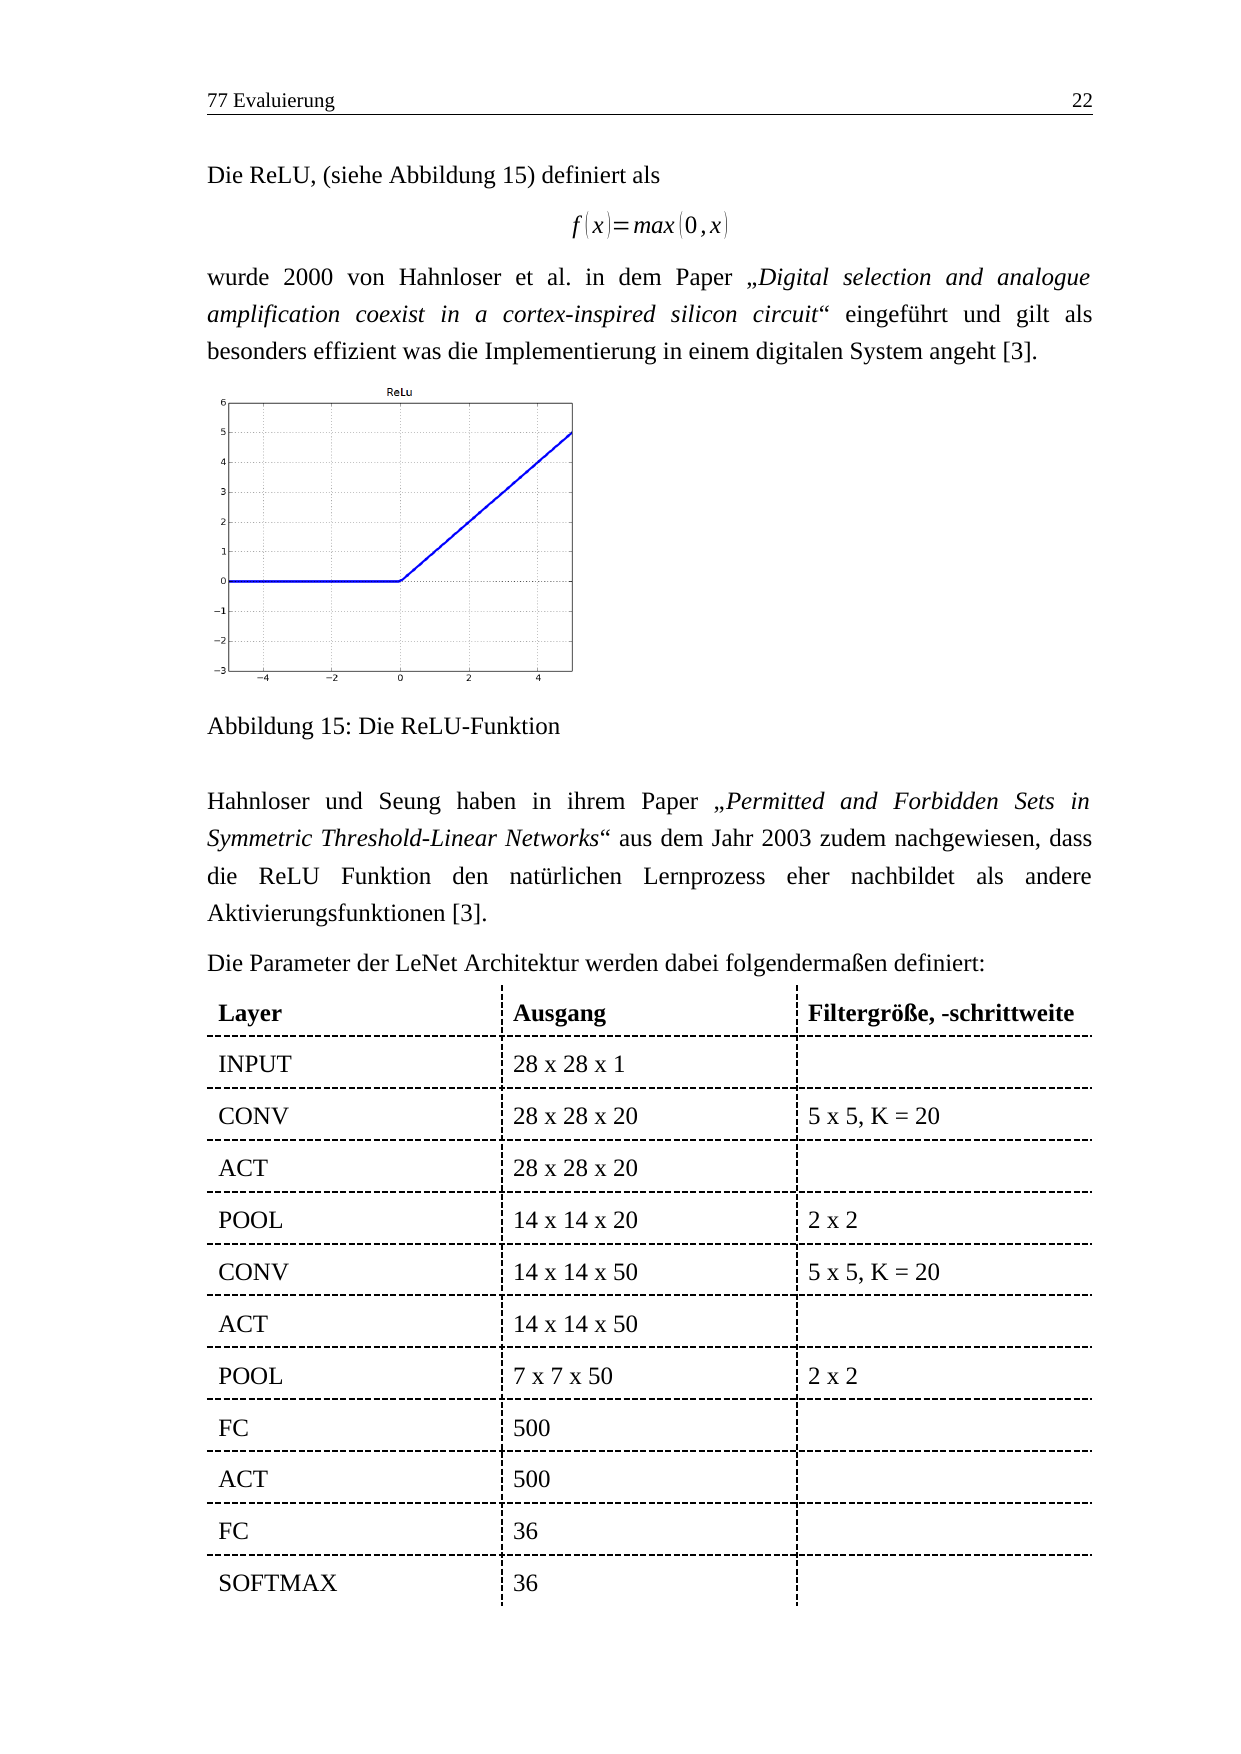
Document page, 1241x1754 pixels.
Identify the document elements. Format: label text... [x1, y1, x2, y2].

table_cell [797, 1398, 1092, 1450]
table_cell 14 x 14 x 20 [502, 1191, 797, 1242]
table_header Ausgang [502, 985, 797, 1035]
text Hahnloser und Seung haben in ihrem Paper „Permitted and Forbidden Sets in Symmetric Threshold-Linear Networks“ aus dem Jahr 2003 zudem nachgewiesen, dass die ReLU Funktion den natürlichen Lernprozess eher nachbildet als andere Aktivierungsfunktionen . [207, 786, 1093, 927]
table_cell POOL [207, 1191, 502, 1242]
table_cell [797, 1502, 1092, 1554]
text Die Parameter der LeNet Architektur werden dabei folgendermaßen definiert: [207, 948, 1093, 977]
table_cell 2 x 2 [797, 1346, 1092, 1398]
table_cell ACT [207, 1294, 502, 1346]
table_cell 14 x 14 x 50 [502, 1243, 797, 1294]
table_cell INPUT [207, 1035, 502, 1087]
table_cell ACT [207, 1139, 502, 1191]
table_cell [797, 1294, 1092, 1346]
table_cell SOFTMAX [207, 1554, 502, 1606]
table_cell 28 x 28 x 20 [502, 1087, 797, 1139]
table_cell 2 x 2 [797, 1191, 1092, 1242]
table_header Filtergröße, -schrittweite [797, 985, 1092, 1035]
table_cell ACT [207, 1450, 502, 1502]
table_cell 5 x 5, K = 20 [797, 1243, 1092, 1294]
table_cell [797, 1450, 1092, 1502]
table_cell 500 [502, 1450, 797, 1502]
table_cell [797, 1554, 1092, 1606]
table_cell [797, 1139, 1092, 1191]
table_cell FC [207, 1502, 502, 1554]
text wurde 2000 von Hahnloser et al. in dem Paper „Digital selection and analogue amplification coexist in a cortex-inspired silicon circuit“ eingeführt und gilt als besonders effizient was die Implementierung in einem digitalen System angeht . [207, 262, 1093, 365]
text Die ReLU, (siehe Abbildung 15) definiert als [207, 160, 1093, 189]
table_cell 500 [502, 1398, 797, 1450]
table_cell 5 x 5, K = 20 [797, 1087, 1092, 1139]
table_cell CONV [207, 1087, 502, 1139]
table_header Layer [207, 985, 502, 1035]
table_cell 7 x 7 x 50 [502, 1346, 797, 1398]
table_cell CONV [207, 1243, 502, 1294]
picture [206, 386, 592, 691]
table_cell FC [207, 1398, 502, 1450]
table_cell 36 [502, 1554, 797, 1606]
table_cell 14 x 14 x 50 [502, 1294, 797, 1346]
table_cell 28 x 28 x 20 [502, 1139, 797, 1191]
table_cell [797, 1035, 1092, 1087]
table_cell POOL [207, 1346, 502, 1398]
table_cell 36 [502, 1502, 797, 1554]
table_cell 28 x 28 x 1 [502, 1035, 797, 1087]
